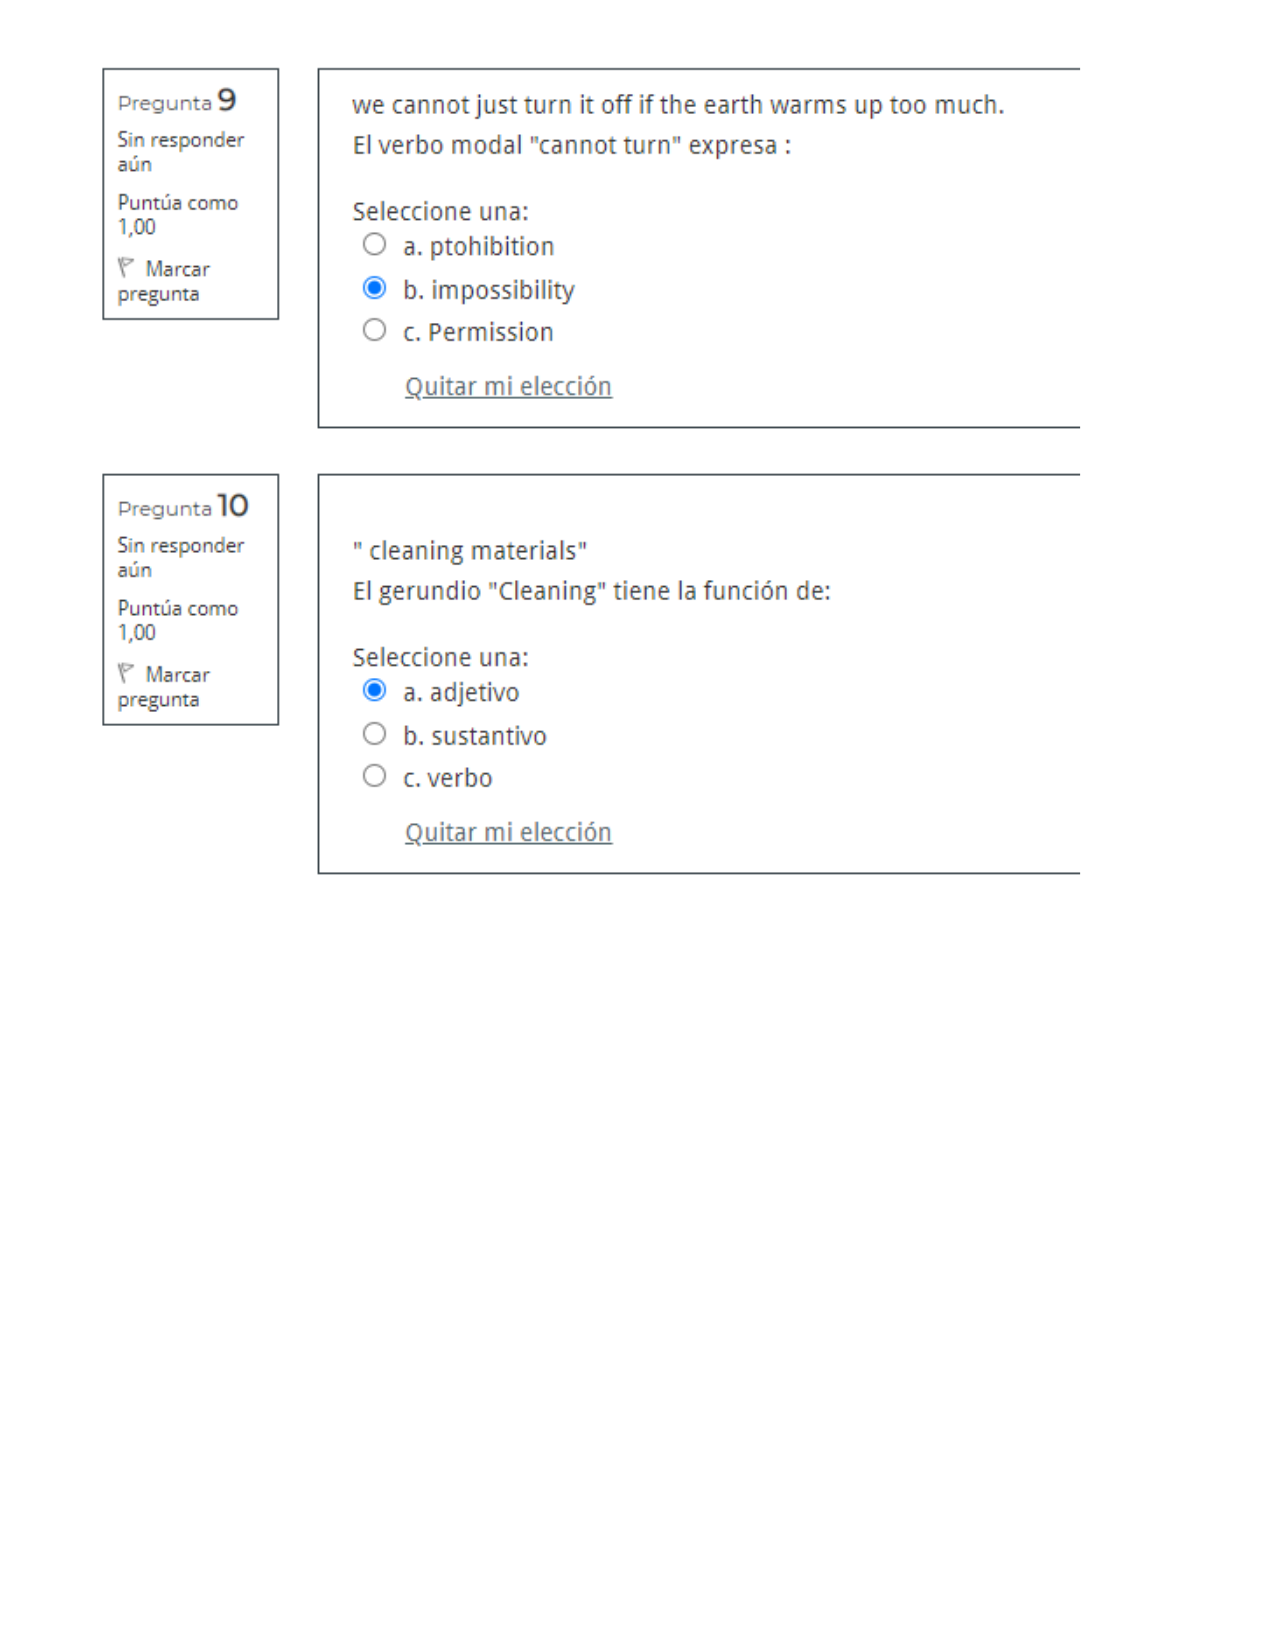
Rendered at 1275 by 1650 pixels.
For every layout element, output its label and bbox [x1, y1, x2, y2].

picture [73, 44, 1080, 1004]
